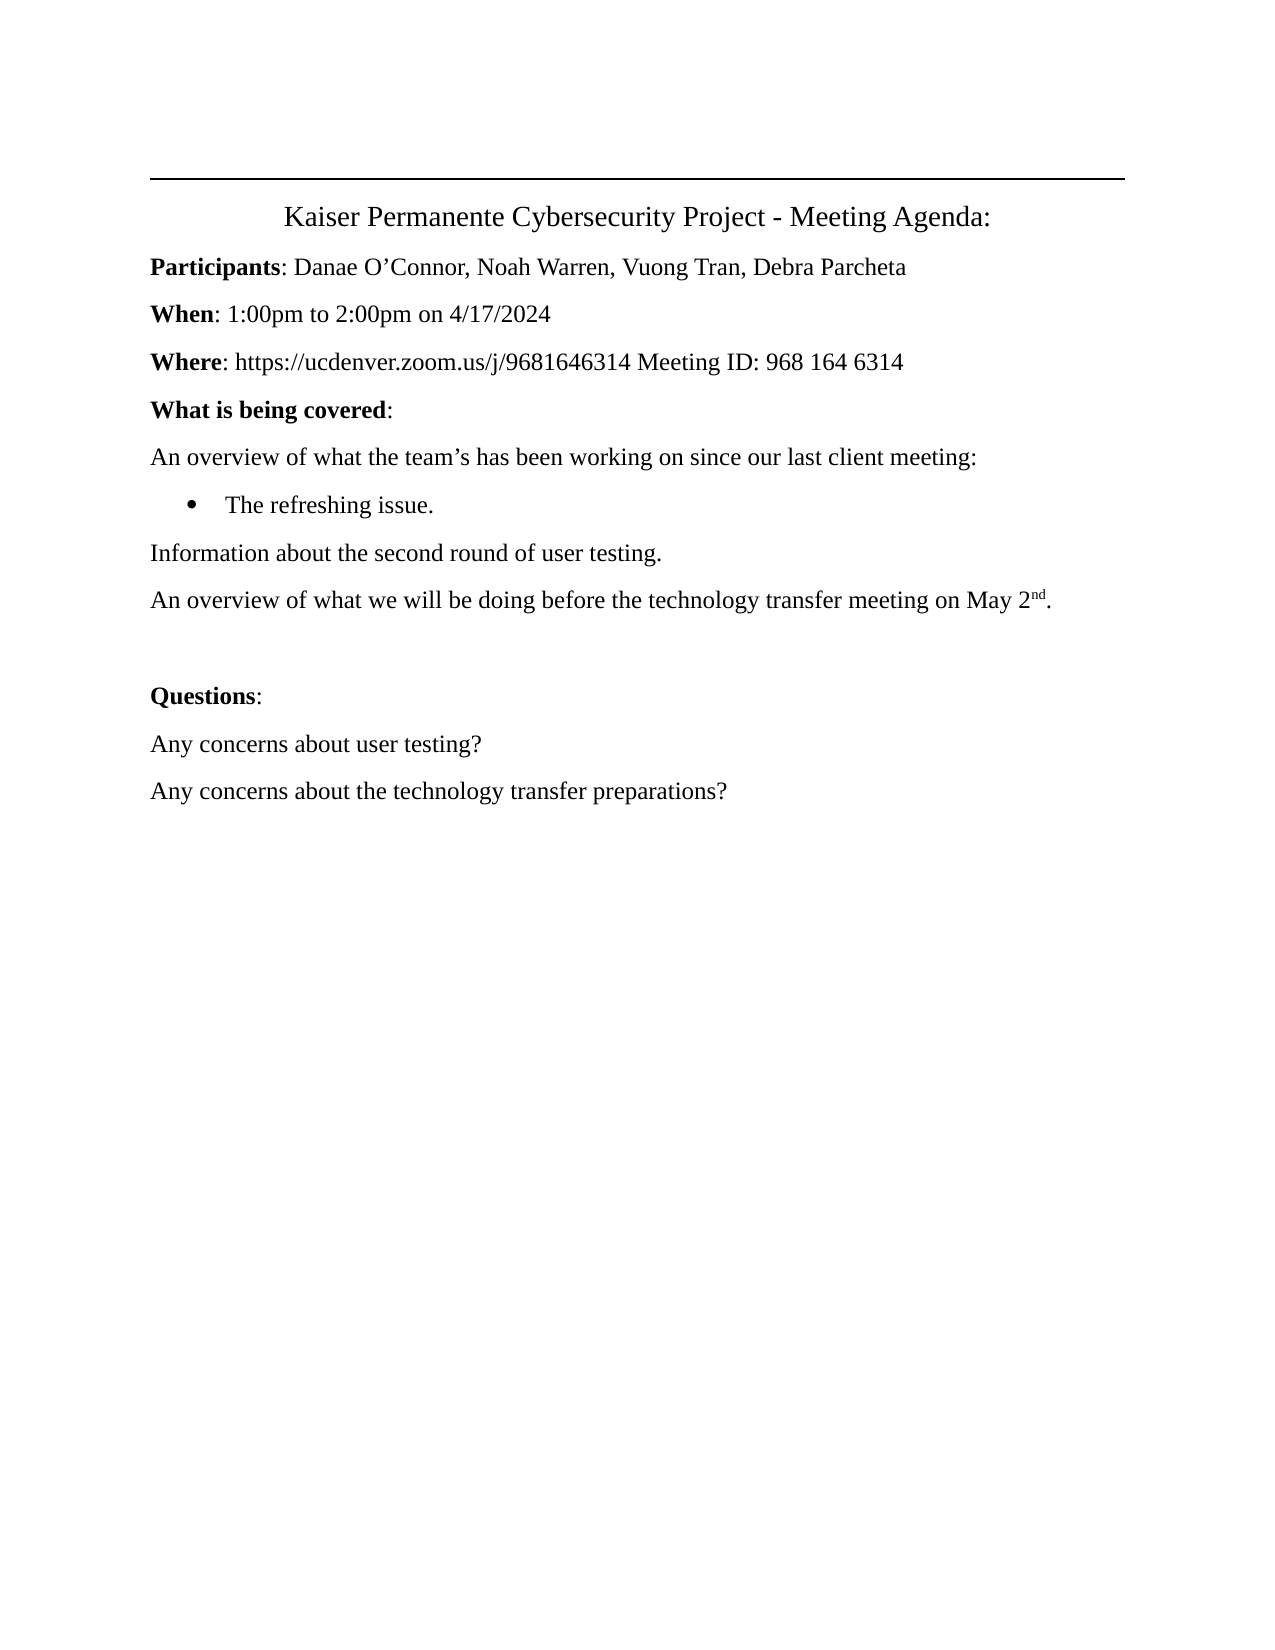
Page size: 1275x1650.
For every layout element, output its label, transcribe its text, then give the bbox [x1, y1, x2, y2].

text When: 1:00pm to 2:00pm on 4/17/2024 [150, 299, 1125, 328]
text What is being covered: [150, 395, 1125, 423]
text Where: https://ucdenver.zoom.us/j/9681646314 Meeting ID: 968 164 6314 [150, 347, 1125, 376]
text Questions: [150, 681, 1125, 710]
text Any concerns about the technology transfer preparations? [150, 776, 1125, 805]
list The refreshing issue. [187, 490, 1125, 519]
text Information about the second round of user testing. [150, 538, 1125, 567]
text Participants: Danae O’Connor, Noah Warren, Vuong Tran, Debra Parcheta [150, 252, 1125, 280]
text An overview of what we will be doing before the technology transfer meeting on May 2nd. [150, 586, 1125, 614]
text Any concerns about user testing? [150, 729, 1125, 757]
text An overview of what the team’s has been working on since our last client meeting: [150, 442, 1125, 471]
text Kaiser Permanente Cybersecurity Project - Meeting Agenda: [150, 199, 1125, 232]
